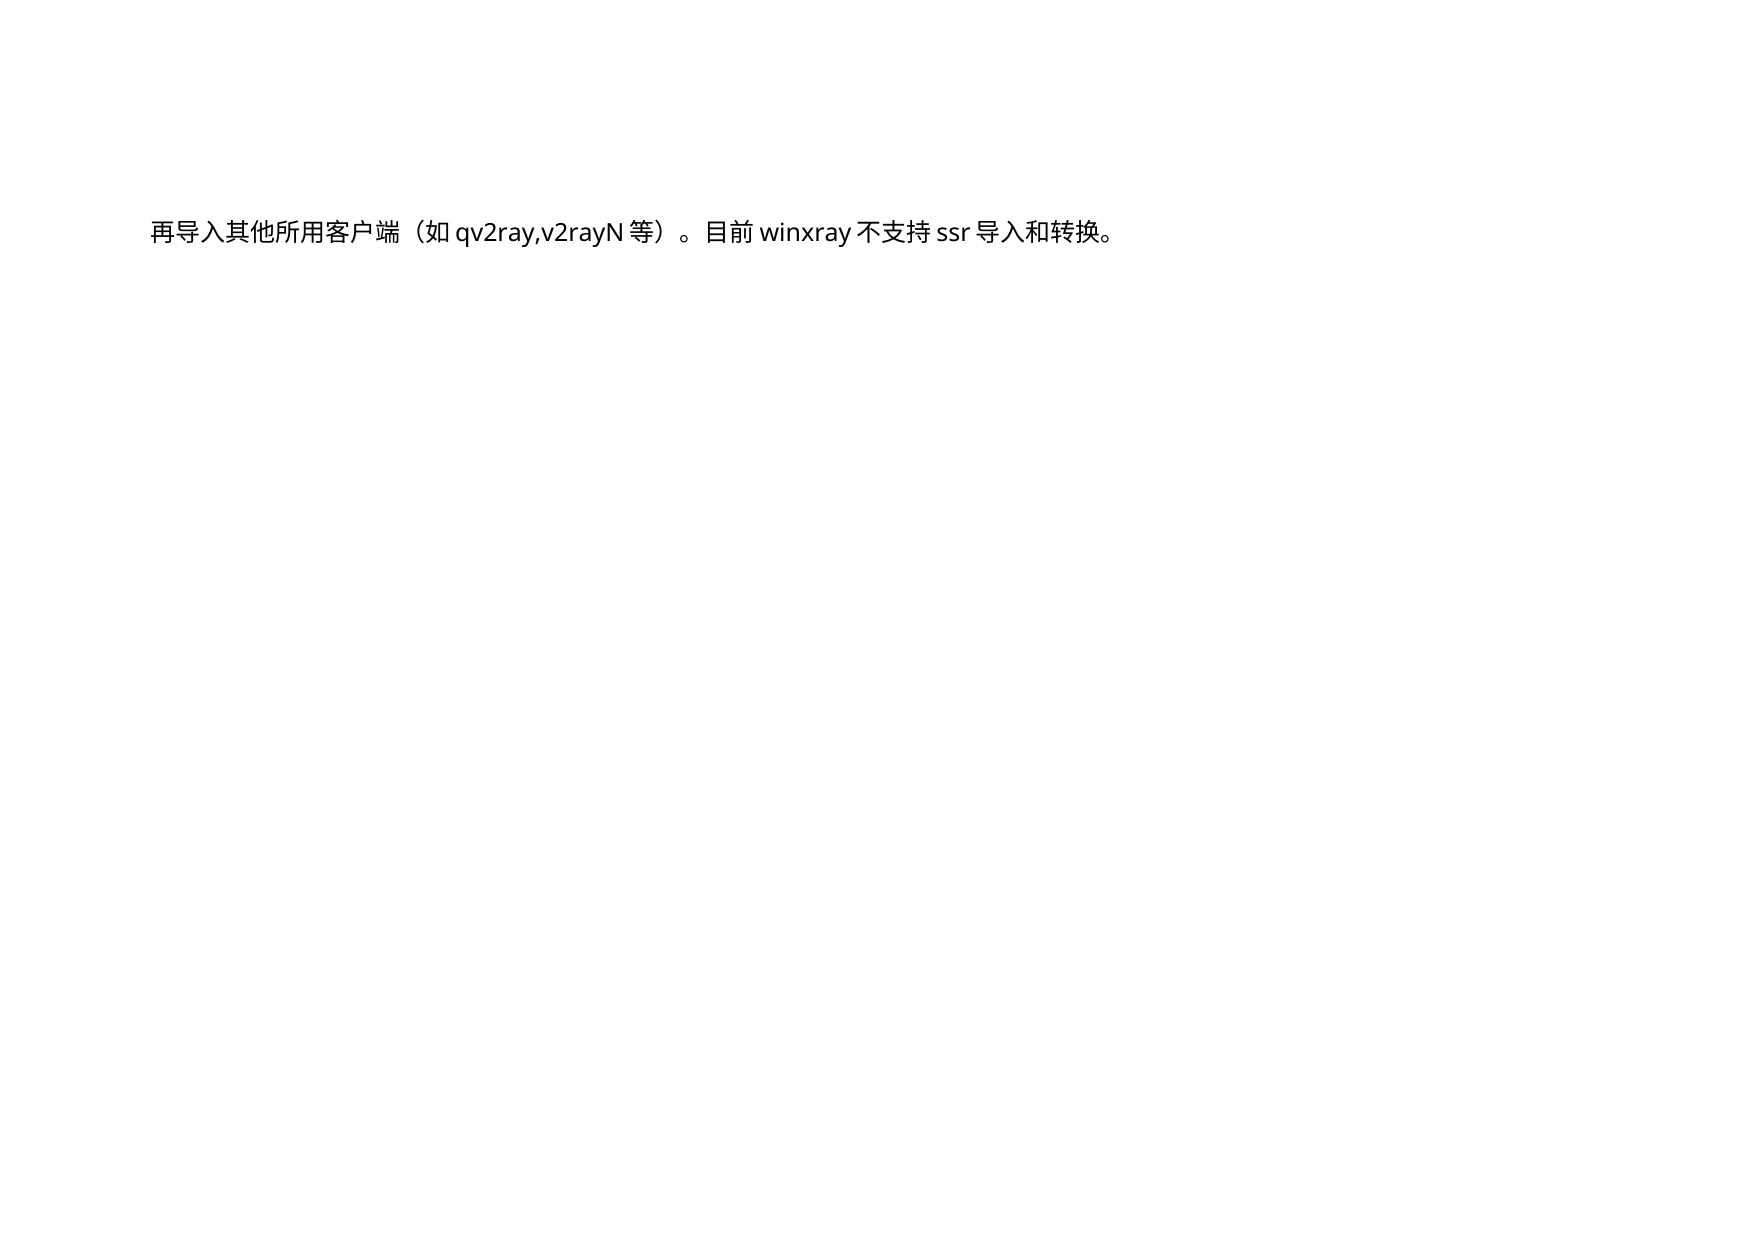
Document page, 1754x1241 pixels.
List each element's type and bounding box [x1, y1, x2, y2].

text [150, 198, 1604, 263]
